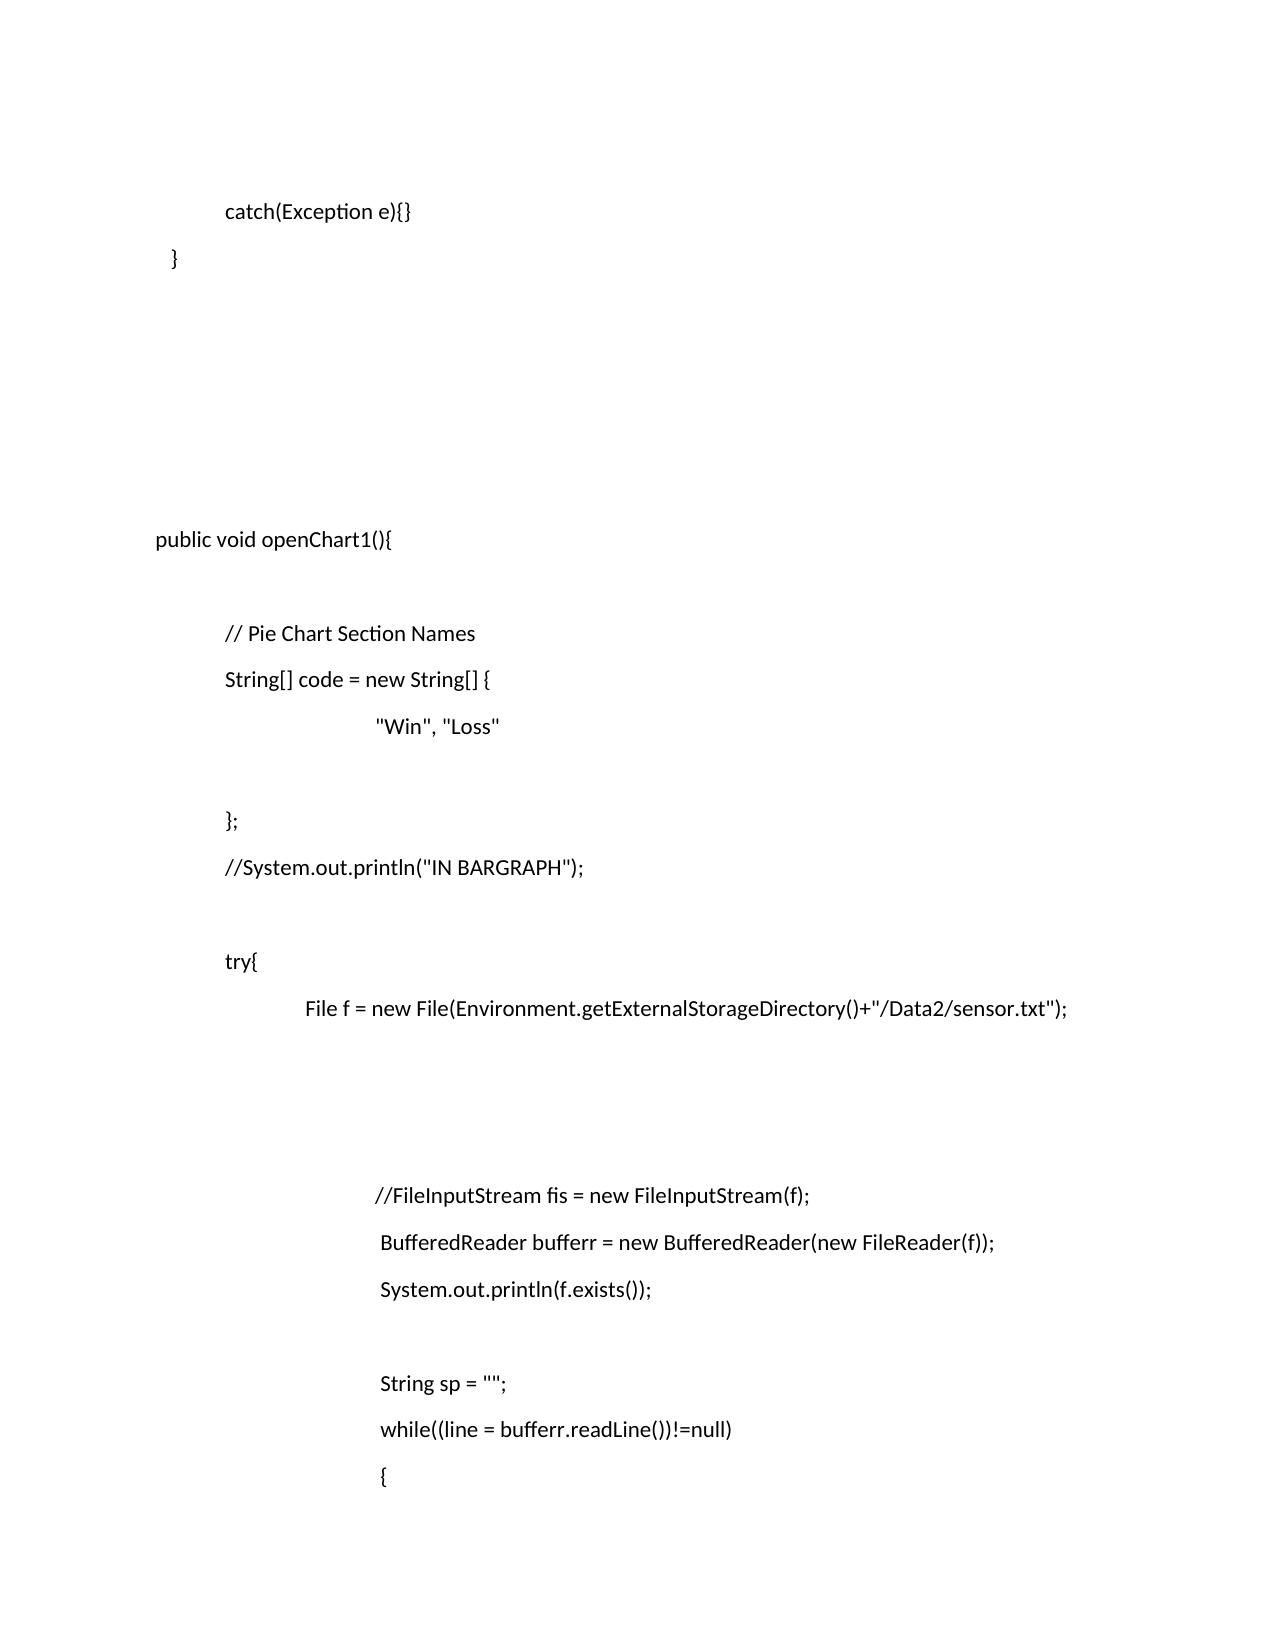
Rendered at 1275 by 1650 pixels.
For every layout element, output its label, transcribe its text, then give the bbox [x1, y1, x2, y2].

text //FileInputStream fis = new FileInputStream(f); [150, 1181, 1125, 1209]
text String[] code = new String[] { [150, 666, 1125, 694]
text } [150, 244, 1125, 272]
text BufferedReader bufferr = new BufferedReader(new FileReader(f)); [150, 1228, 1125, 1256]
text String sp = ""; [150, 1369, 1125, 1397]
text catch(Exception e){} [150, 197, 1125, 225]
text while((line = bufferr.readLine())!=null) [150, 1416, 1125, 1444]
text try{ [150, 947, 1125, 975]
text "Win", "Loss" [150, 712, 1125, 741]
text // Pie Chart Section Names [150, 619, 1125, 647]
text { [150, 1462, 1125, 1491]
text public void openChart1(){ [150, 525, 1125, 553]
text System.out.println(f.exists()); [150, 1275, 1125, 1303]
text //System.out.println("IN BARGRAPH"); [150, 853, 1125, 881]
text }; [150, 806, 1125, 834]
text File f = new File(Environment.getExternalStorageDirectory()+"/Data2/sensor.txt"); [150, 994, 1125, 1022]
